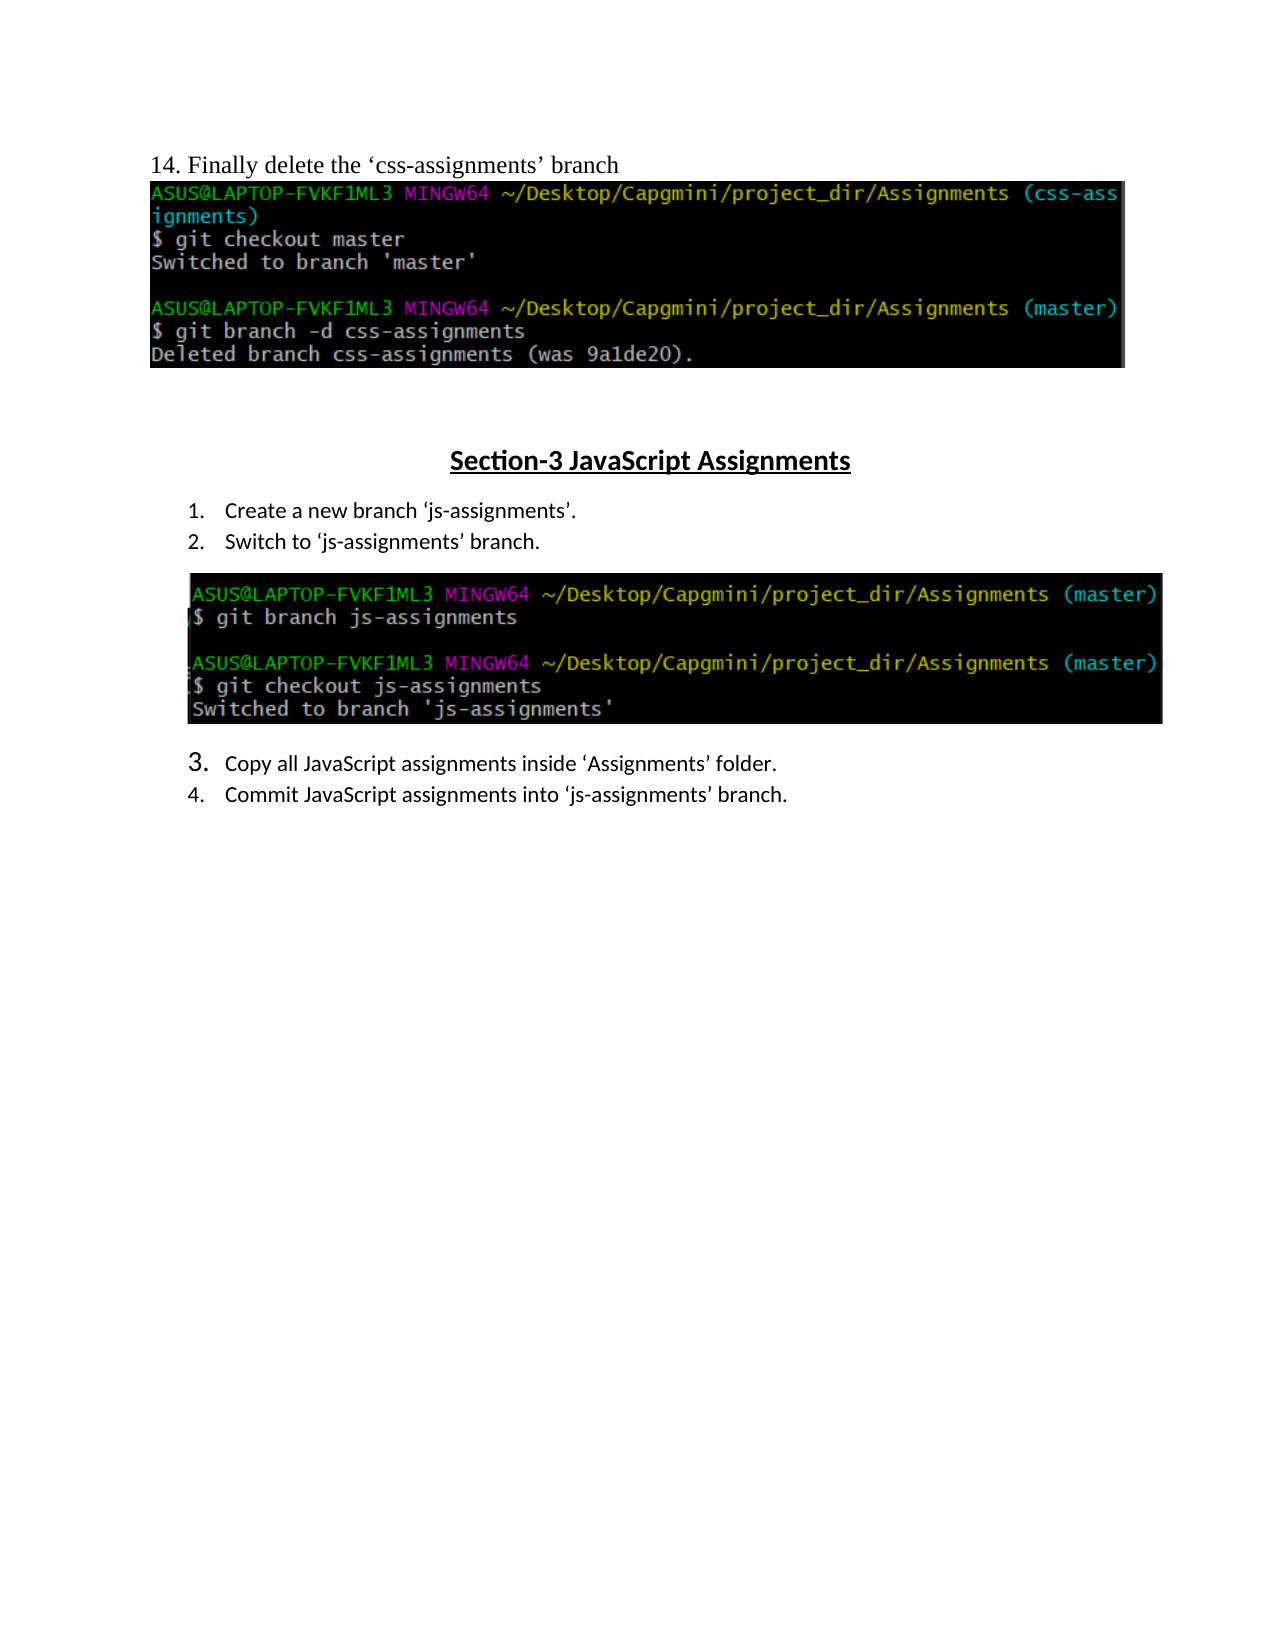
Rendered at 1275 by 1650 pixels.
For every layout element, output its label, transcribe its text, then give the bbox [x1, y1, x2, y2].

list Switch to ‘js-assignments’ branch. [187, 527, 1125, 555]
list Commit JavaScript assignments into ‘js-assignments’ branch. [187, 781, 1125, 808]
text Section-3 JavaScript Assignments [150, 442, 1125, 477]
text 14. Finally delete the ‘css-assignments’ branch [150, 150, 1125, 181]
picture [150, 181, 1125, 368]
list Copy all JavaScript assignments inside ‘Assignments’ folder. [187, 743, 1125, 778]
list Create a new branch ‘js-assignments’. [187, 497, 1125, 525]
picture [187, 573, 1163, 724]
